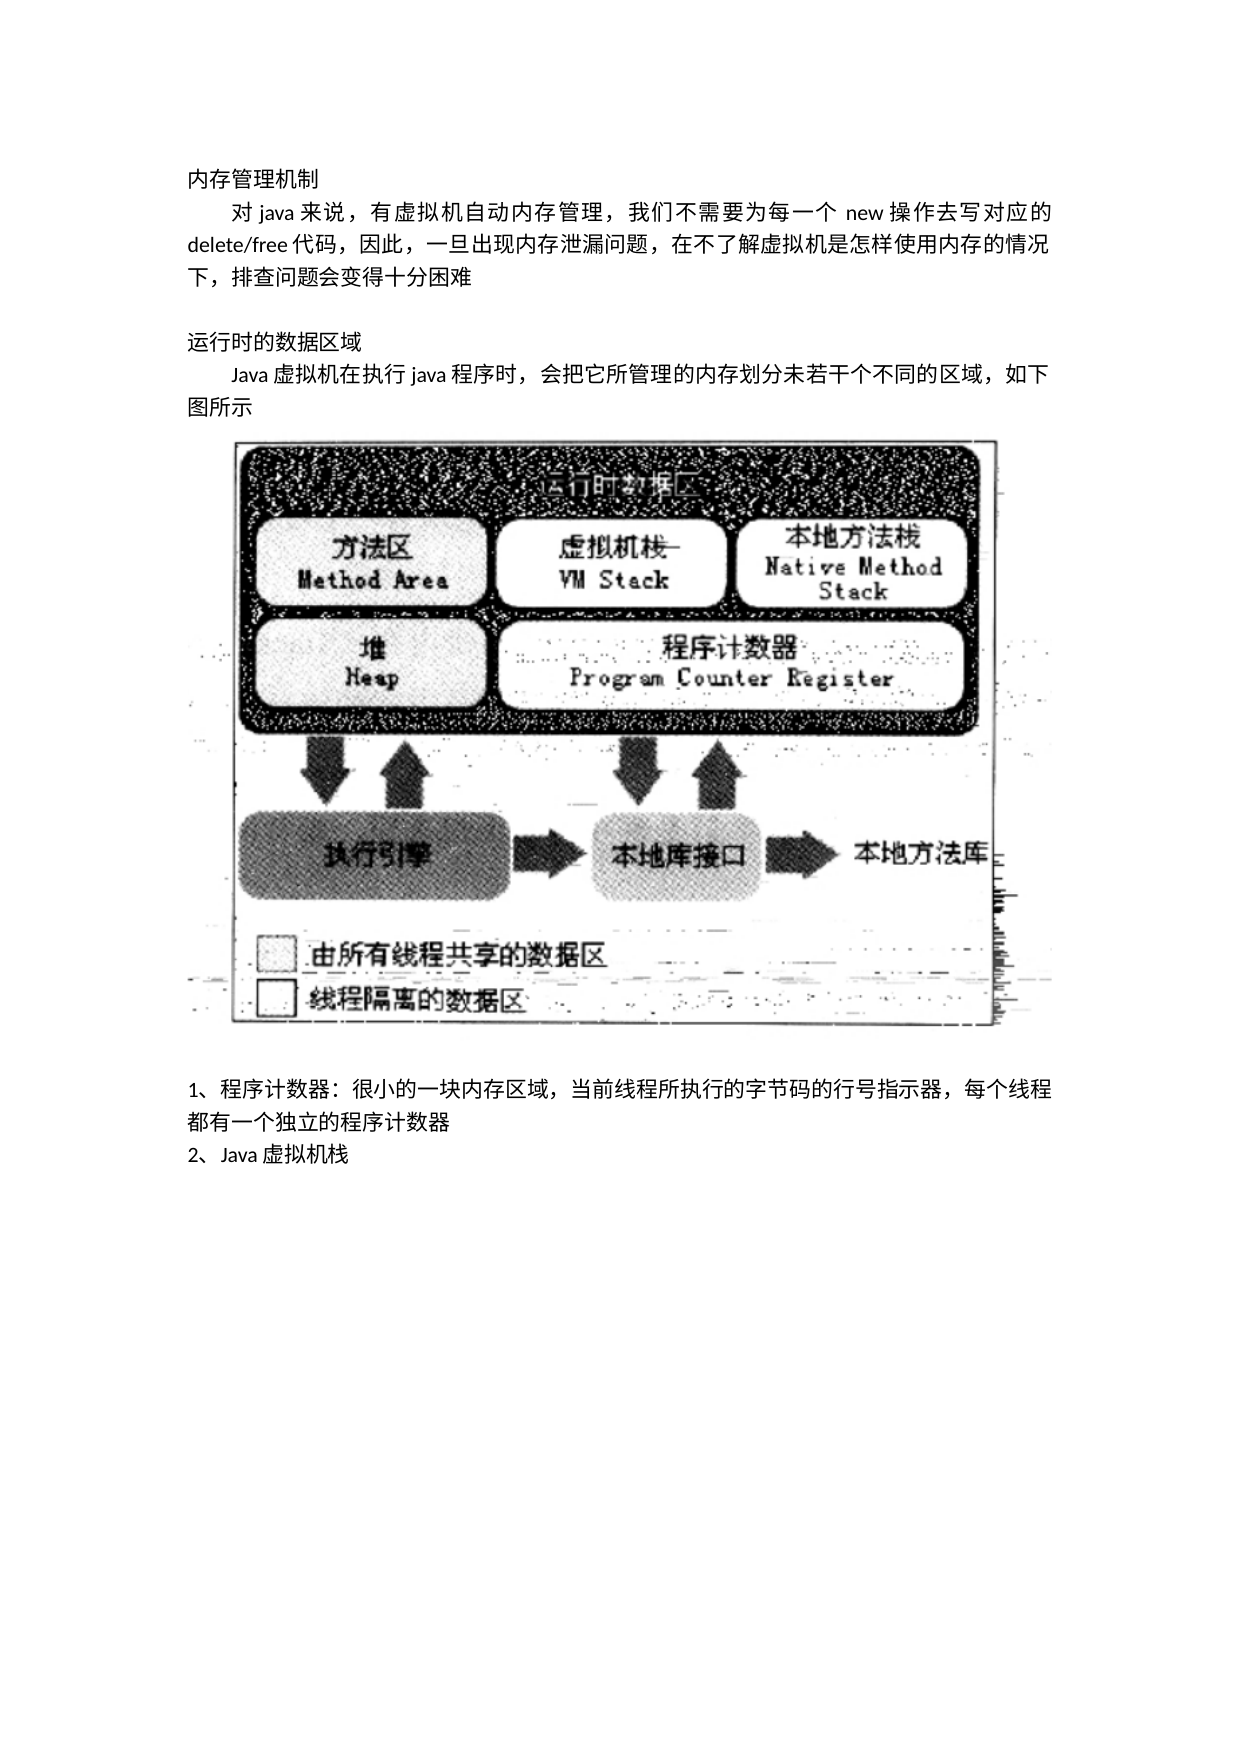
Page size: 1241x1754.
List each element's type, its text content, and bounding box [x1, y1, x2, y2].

text 内存管理机制 [187, 162, 1053, 194]
text Java虚拟机在执行java程序时，会把它所管理的内存划分未若干个不同的区域，如下图所示 [187, 357, 1053, 422]
text 运行时的数据区域 [187, 324, 1053, 357]
list Java虚拟机栈 [187, 1137, 1053, 1169]
picture [187, 422, 1052, 1041]
list 程序计数器：很小的一块内存区域，当前线程所执行的字节码的行号指示器，每个线程都有一个独立的程序计数器 [187, 1072, 1053, 1137]
text 对java来说，有虚拟机自动内存管理，我们不需要为每一个new操作去写对应的delete/free代码，因此，一旦出现内存泄漏问题，在不了解虚拟机是怎样使用内存的情况下，排查问题会变得十分困难 [187, 194, 1053, 292]
